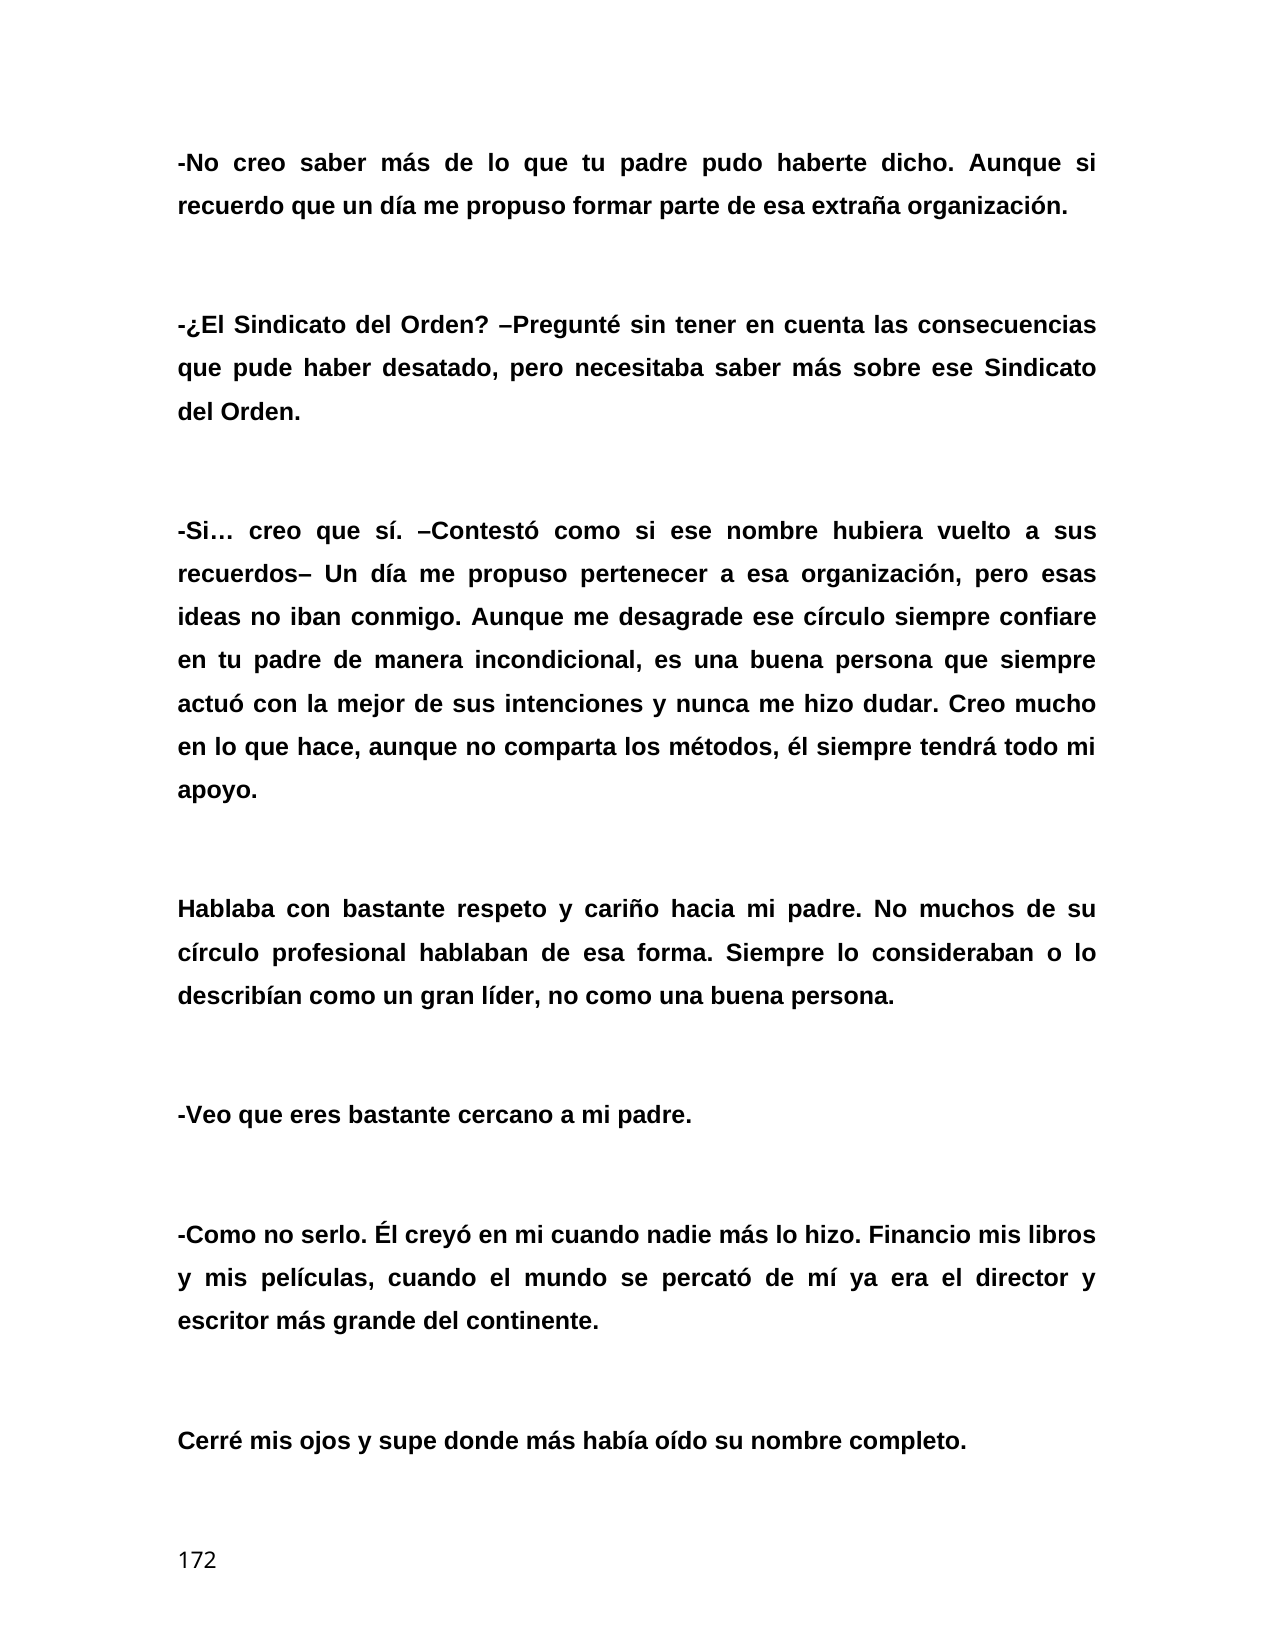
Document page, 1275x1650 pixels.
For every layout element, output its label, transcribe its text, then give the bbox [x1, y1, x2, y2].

text Cerré mis ojos y supe donde más había oído su nombre completo. [177, 1426, 1098, 1454]
text -Si… creo que sí. –Contestó como si ese nombre hubiera vuelto a sus recuerdos– Un día me propuso pertenecer a esa organización, pero esas ideas no iban conmigo. Aunque me desagrade ese círculo siempre confiare en tu padre de manera incondicional, es una buena persona que siempre actuó con la mejor de sus intenciones y nunca me hizo dudar. Creo mucho en lo que hace, aunque no comparta los métodos, él siempre tendrá todo mi apoyo. [177, 516, 1098, 804]
text -Veo que eres bastante cercano a mi padre. [177, 1100, 1098, 1129]
text Hablaba con bastante respeto y cariño hacia mi padre. No muchos de su círculo profesional hablaban de esa forma. Siempre lo consideraban o lo describían como un gran líder, no como una buena persona. [177, 894, 1098, 1009]
text -No creo saber más de lo que tu padre pudo haberte dicho. Aunque si recuerdo que un día me propuso formar parte de esa extraña organización. [177, 148, 1098, 219]
text -¿El Sindicato del Orden? –Pregunté sin tener en cuenta las consecuencias que pude haber desatado, pero necesitaba saber más sobre ese Sindicato del Orden. [177, 310, 1098, 425]
text -Como no serlo. Él creyó en mi cuando nadie más lo hizo. Financio mis libros y mis películas, cuando el mundo se percató de mí ya era el director y escritor más grande del continente. [177, 1220, 1098, 1335]
